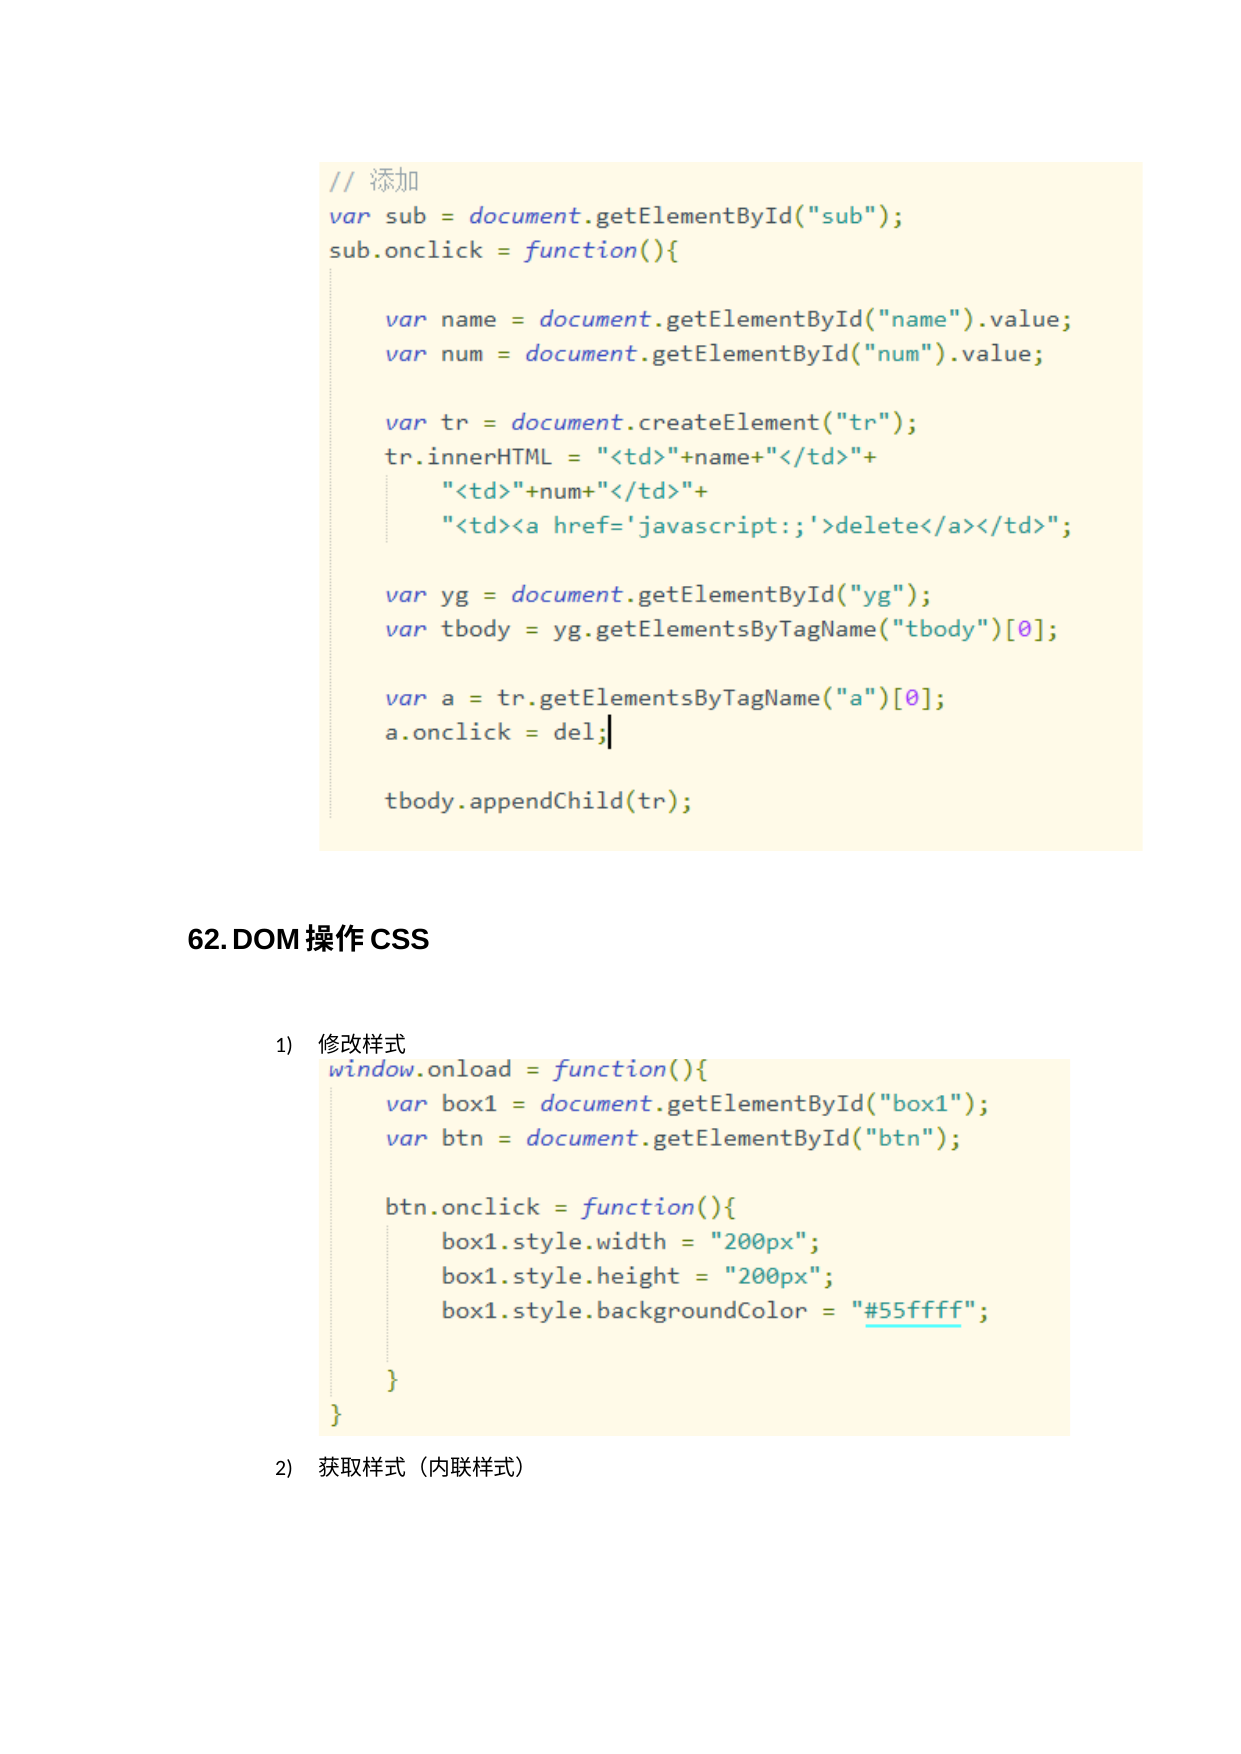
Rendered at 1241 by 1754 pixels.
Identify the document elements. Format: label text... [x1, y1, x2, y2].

list 修改样式 [275, 1027, 1053, 1059]
picture [319, 162, 1143, 851]
subtitle DOM操作CSS [187, 904, 1053, 969]
list 获取样式（内联样式） [275, 1449, 1053, 1482]
picture [318, 1059, 1071, 1436]
